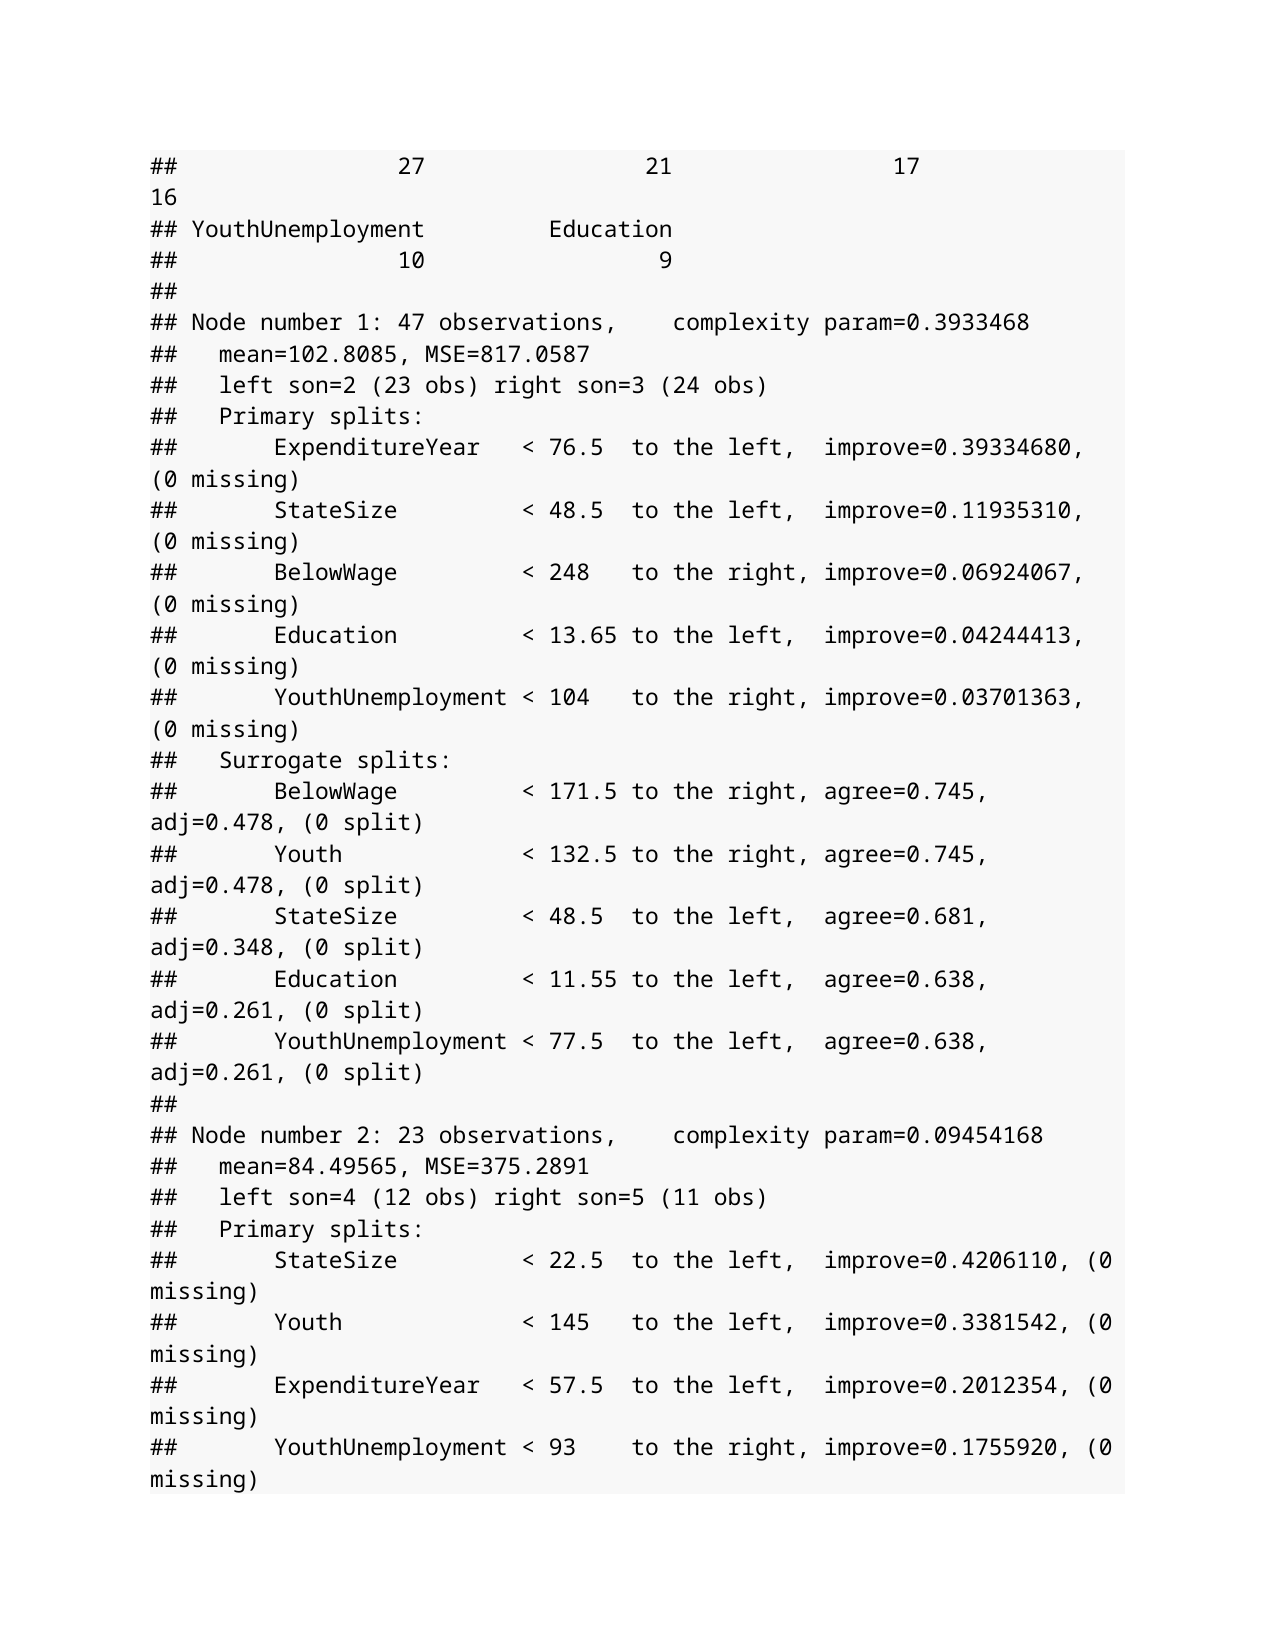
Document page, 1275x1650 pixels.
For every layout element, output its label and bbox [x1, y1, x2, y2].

text [150, 150, 1125, 1494]
